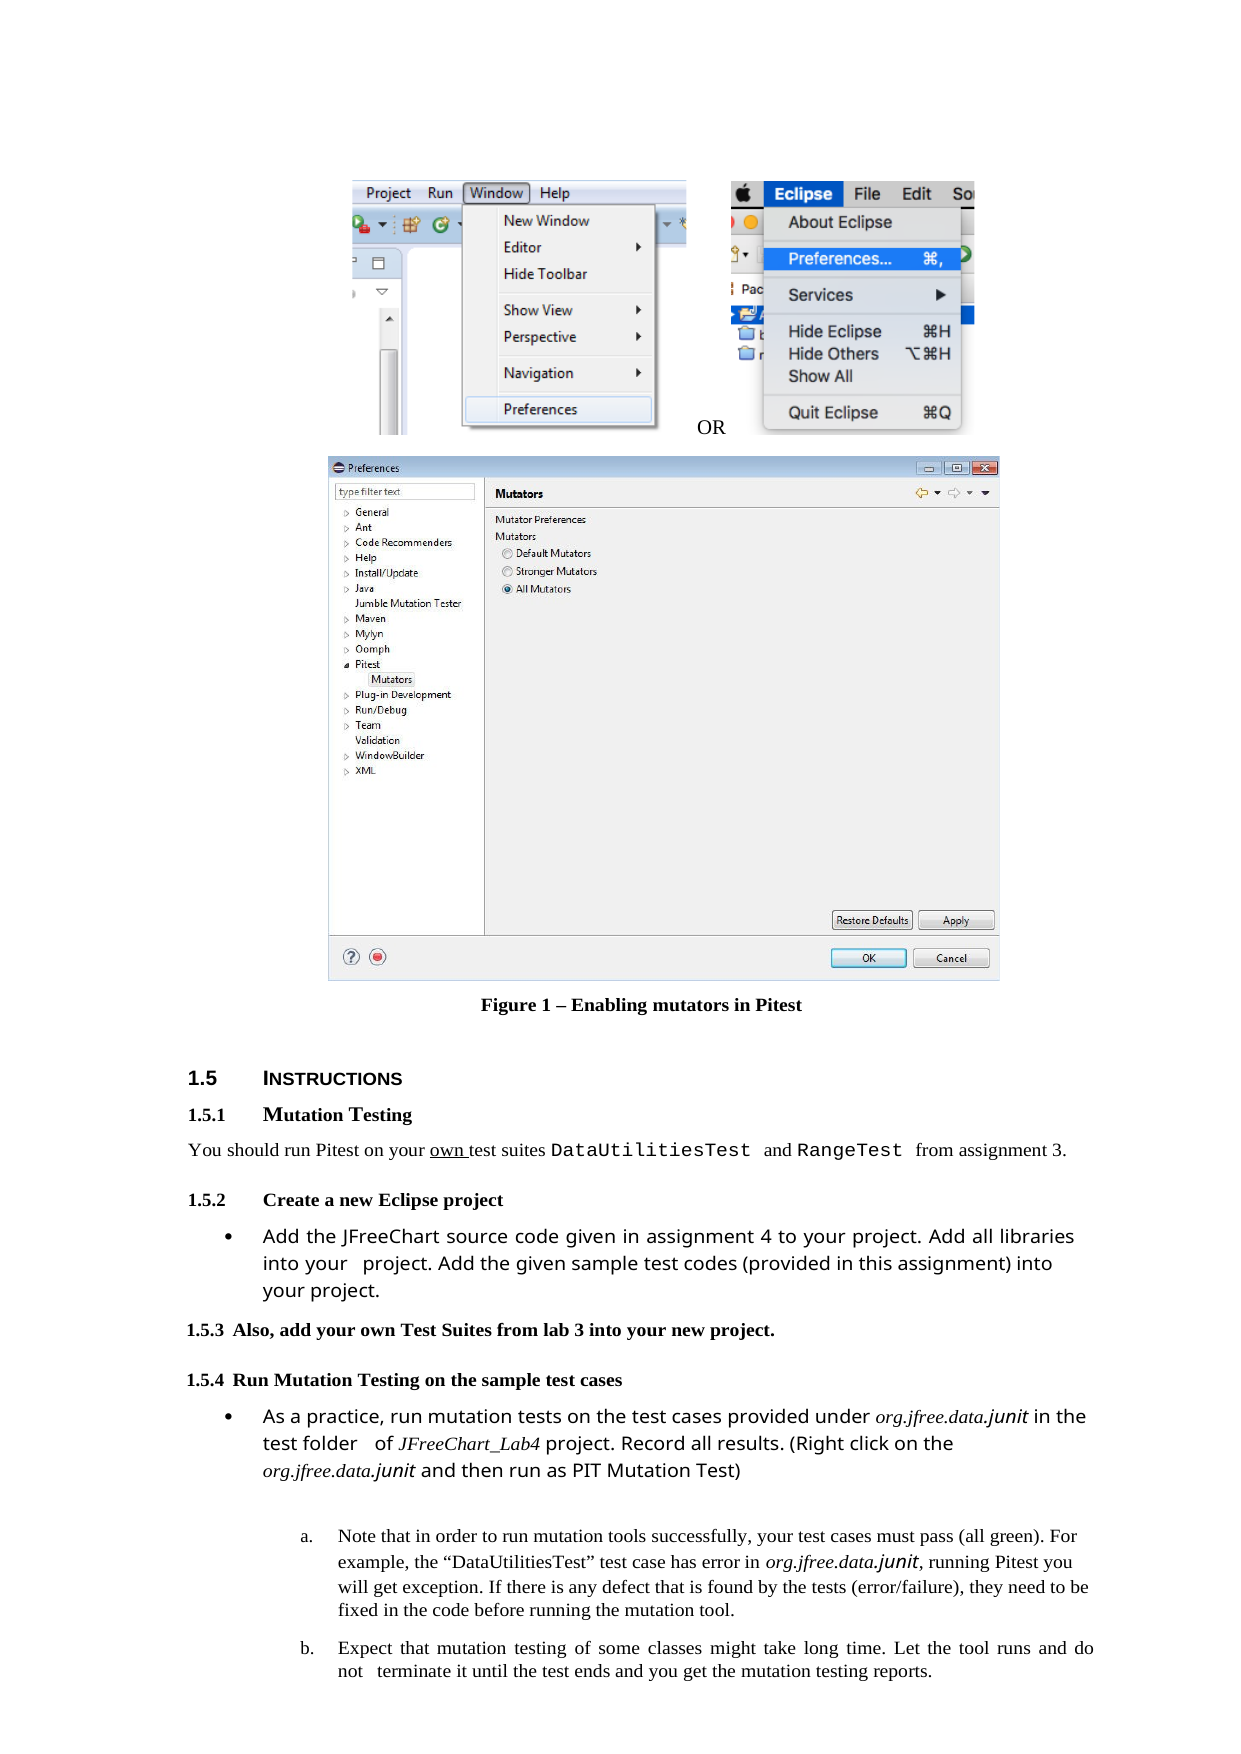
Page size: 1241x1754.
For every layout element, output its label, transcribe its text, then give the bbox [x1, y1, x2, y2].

text You should run Pitest on your own test suites DataUtilitiesTest and RangeTest from assignment 3. [188, 1139, 1109, 1162]
subtitle Mutation Testing [188, 1102, 1109, 1126]
subtitle Create a new Eclipse project [188, 1189, 1109, 1211]
picture [352, 180, 687, 435]
subtitle Also, add your own Test Suites from lab 3 into your new project. [186, 1319, 1109, 1340]
list INSTRUCTIONS [188, 1066, 1109, 1090]
list As a practice, run mutation tests on the test cases provided under org.jfree.data.junit in the test folder of JFreeChart_Lab4 project. Record all results. (Right click on the org.jfree.data.junit and then run as PIT Mutation Test) [225, 1403, 1097, 1483]
list Note that in order to run mutation tools successfully, your test cases must pass (all green). For example, the “DataUtilitiesTest” test case has error in org.jfree.data.junit, running Pitest you will get exception. If there is any defect that is found by the tests (error/failure), they need to be fixed in the code before running the mutation tool. [300, 1525, 1096, 1620]
subtitle Figure 1 – Enabling mutators in Pitest [175, 994, 1108, 1015]
picture [731, 181, 975, 435]
picture [328, 456, 1000, 981]
list Run Mutation Testing on the sample test cases [186, 1369, 1109, 1390]
list Expect that mutation testing of some classes might take long time. Let the tool runs and do not terminate it until the test ends and you get the mutation testing reports. [300, 1637, 1096, 1682]
list Add the JFreeChart source code given in assignment 4 to your project. Add all libraries into your project. Add the given sample test codes (provided in this assignment) into your project. [225, 1224, 1097, 1303]
